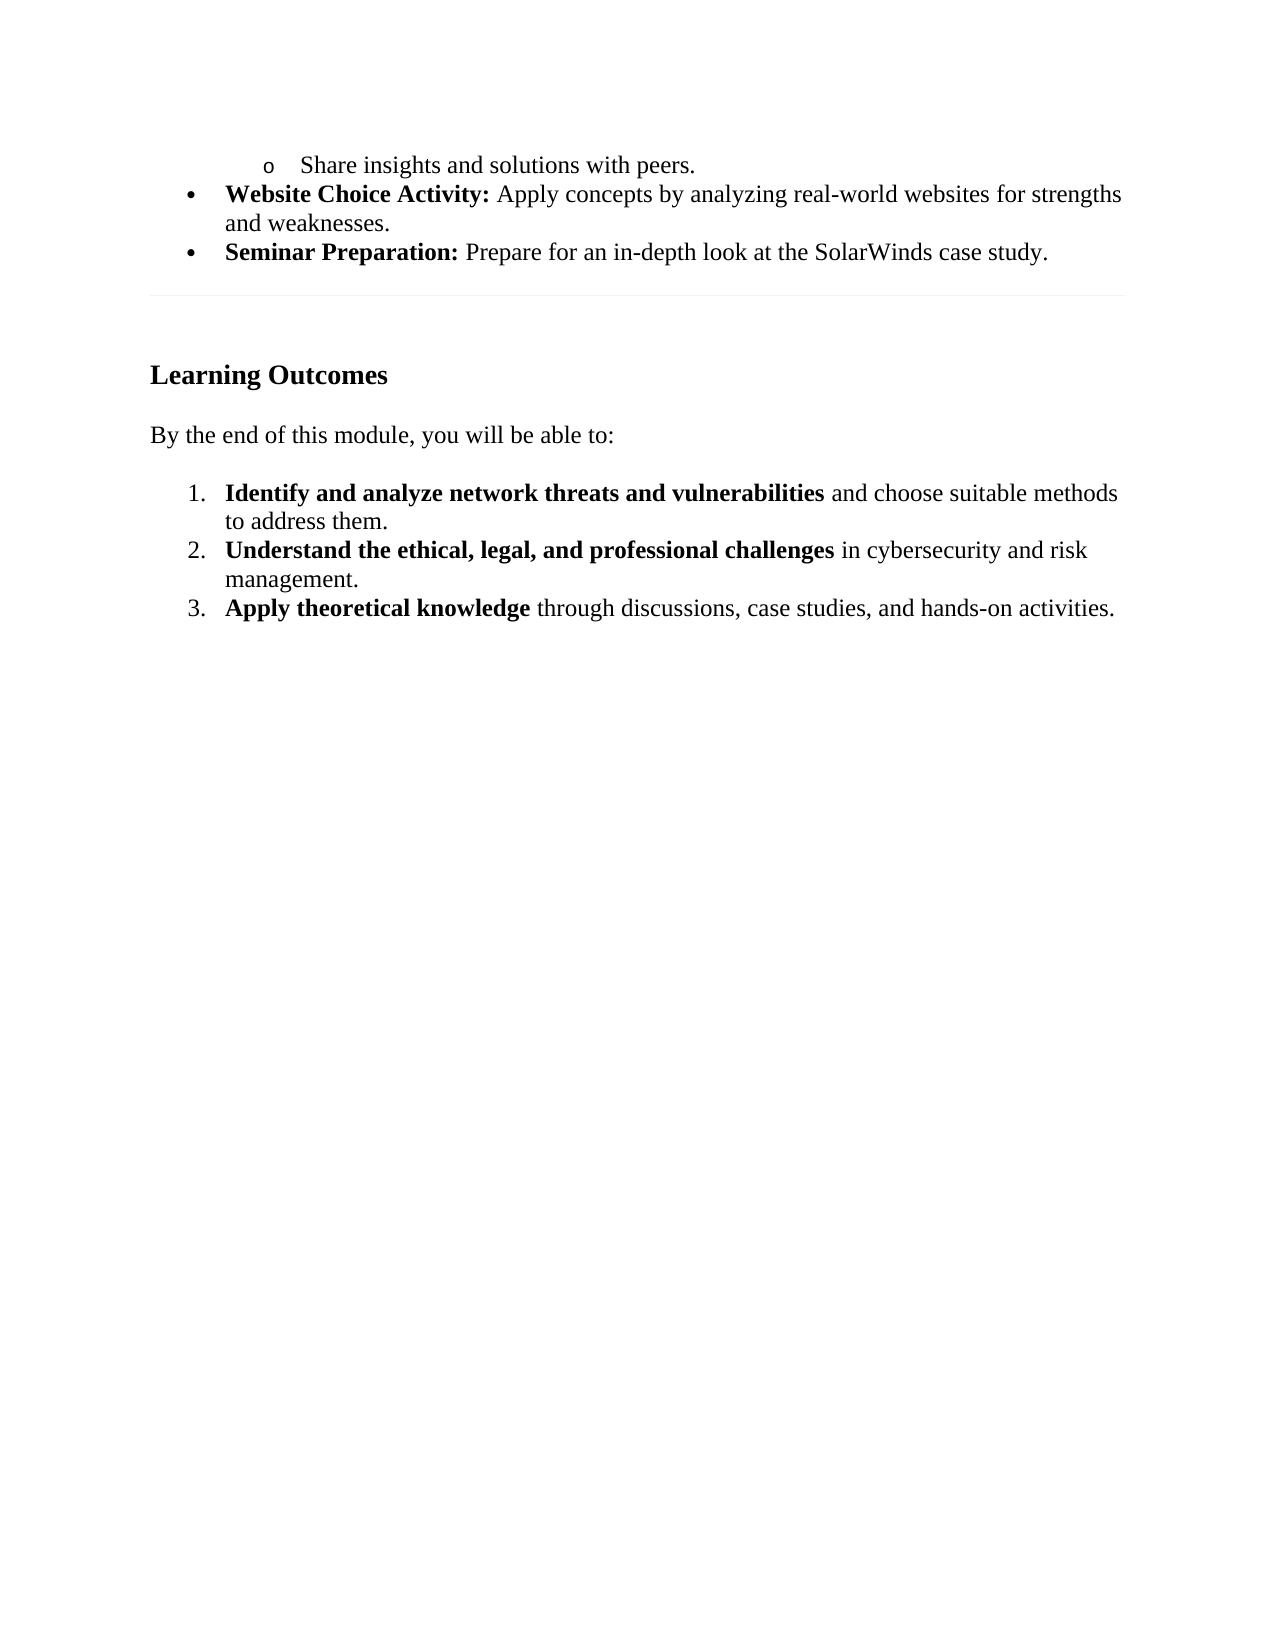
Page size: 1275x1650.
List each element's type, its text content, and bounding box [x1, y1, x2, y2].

list Identify and analyze network threats and vulnerabilities and choose suitable methods to address them. [187, 478, 1125, 535]
list Share insights and solutions with peers. [262, 150, 1125, 179]
text Learning Outcomes [150, 358, 1125, 391]
text By the end of this module, you will be able to: [150, 420, 1125, 448]
list Apply theoretical knowledge through discussions, case studies, and hands-on activities. [187, 593, 1125, 621]
list Seminar Preparation: Prepare for an in-depth look at the SolarWinds case study. [187, 237, 1125, 266]
list Understand the ethical, legal, and professional challenges in cybersecurity and risk management. [187, 535, 1125, 593]
list Website Choice Activity: Apply concepts by analyzing real-world websites for strengths and weaknesses. [187, 179, 1125, 237]
